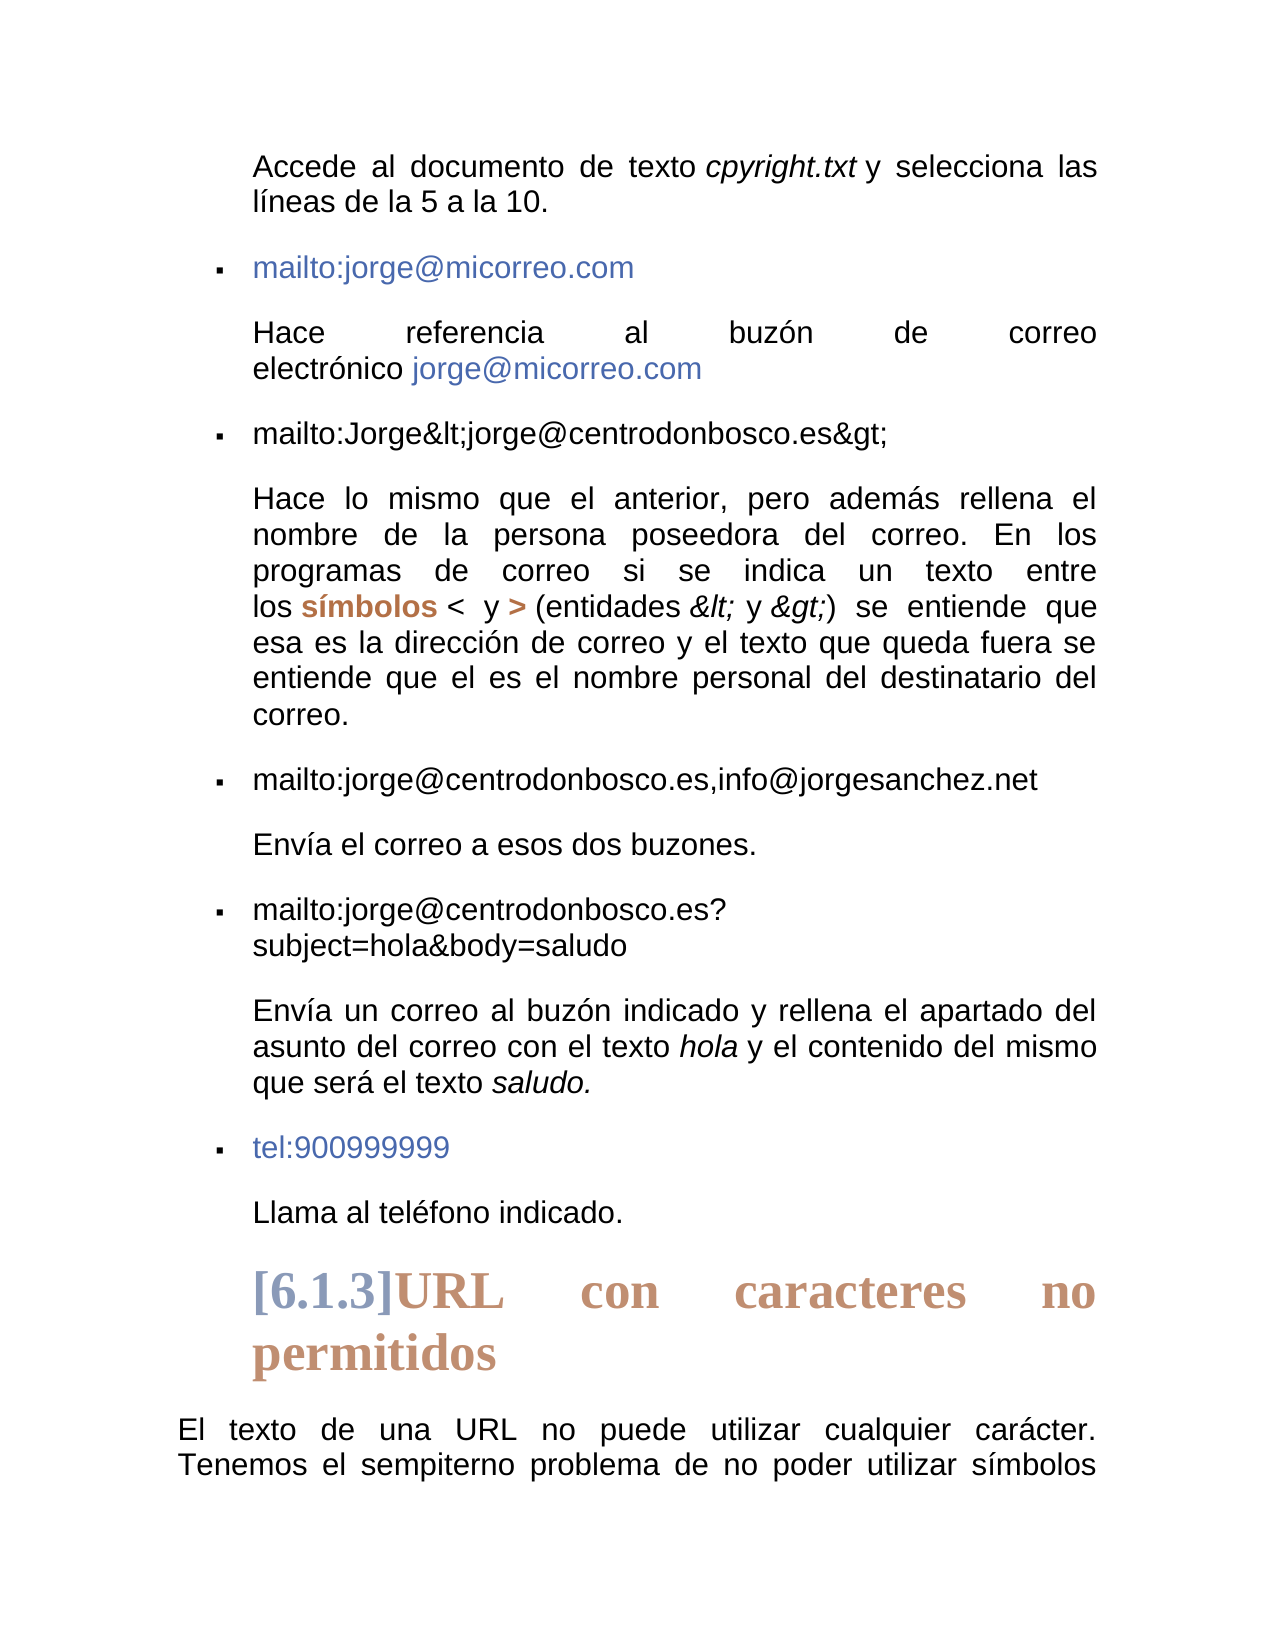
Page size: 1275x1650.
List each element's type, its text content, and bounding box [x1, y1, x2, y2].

text Envía el correo a esos dos buzones. [252, 826, 1098, 862]
text Hace lo mismo que el anterior, pero además rellena el nombre de la persona poseedora del correo. En los programas de correo si se indica un texto entre los símbolos < y > (entidades &lt; y &gt;) se entiende que esa es la dirección de correo y el texto que queda fuera se entiende que el es el nombre personal del destinatario del correo. [252, 480, 1098, 731]
text [6.1.3]URL con caracteres no permitidos [252, 1259, 1098, 1381]
list mailto:jorge@centrodonbosco.es?subject=hola&body=saludo [215, 891, 1098, 963]
text Hace referencia al buzón de correo electrónico jorge@micorreo.com [252, 314, 1098, 386]
text Envía un correo al buzón indicado y rellena el apartado del asunto del correo con el texto hola y el contenido del mismo que será el texto saludo. [252, 992, 1098, 1100]
list mailto:jorge@micorreo.com [215, 249, 1098, 284]
text Llama al teléfono indicado. [252, 1194, 1098, 1230]
list mailto:jorge@centrodonbosco.es,info@jorgesanchez.net [215, 761, 1098, 797]
text Accede al documento de texto cpyright.txt y selecciona las líneas de la 5 a la 10. [252, 148, 1098, 219]
list tel:900999999 [215, 1129, 1098, 1165]
list mailto:Jorge&lt;jorge@centrodonbosco.es&gt; [215, 415, 1098, 451]
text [177, 1411, 1098, 1482]
